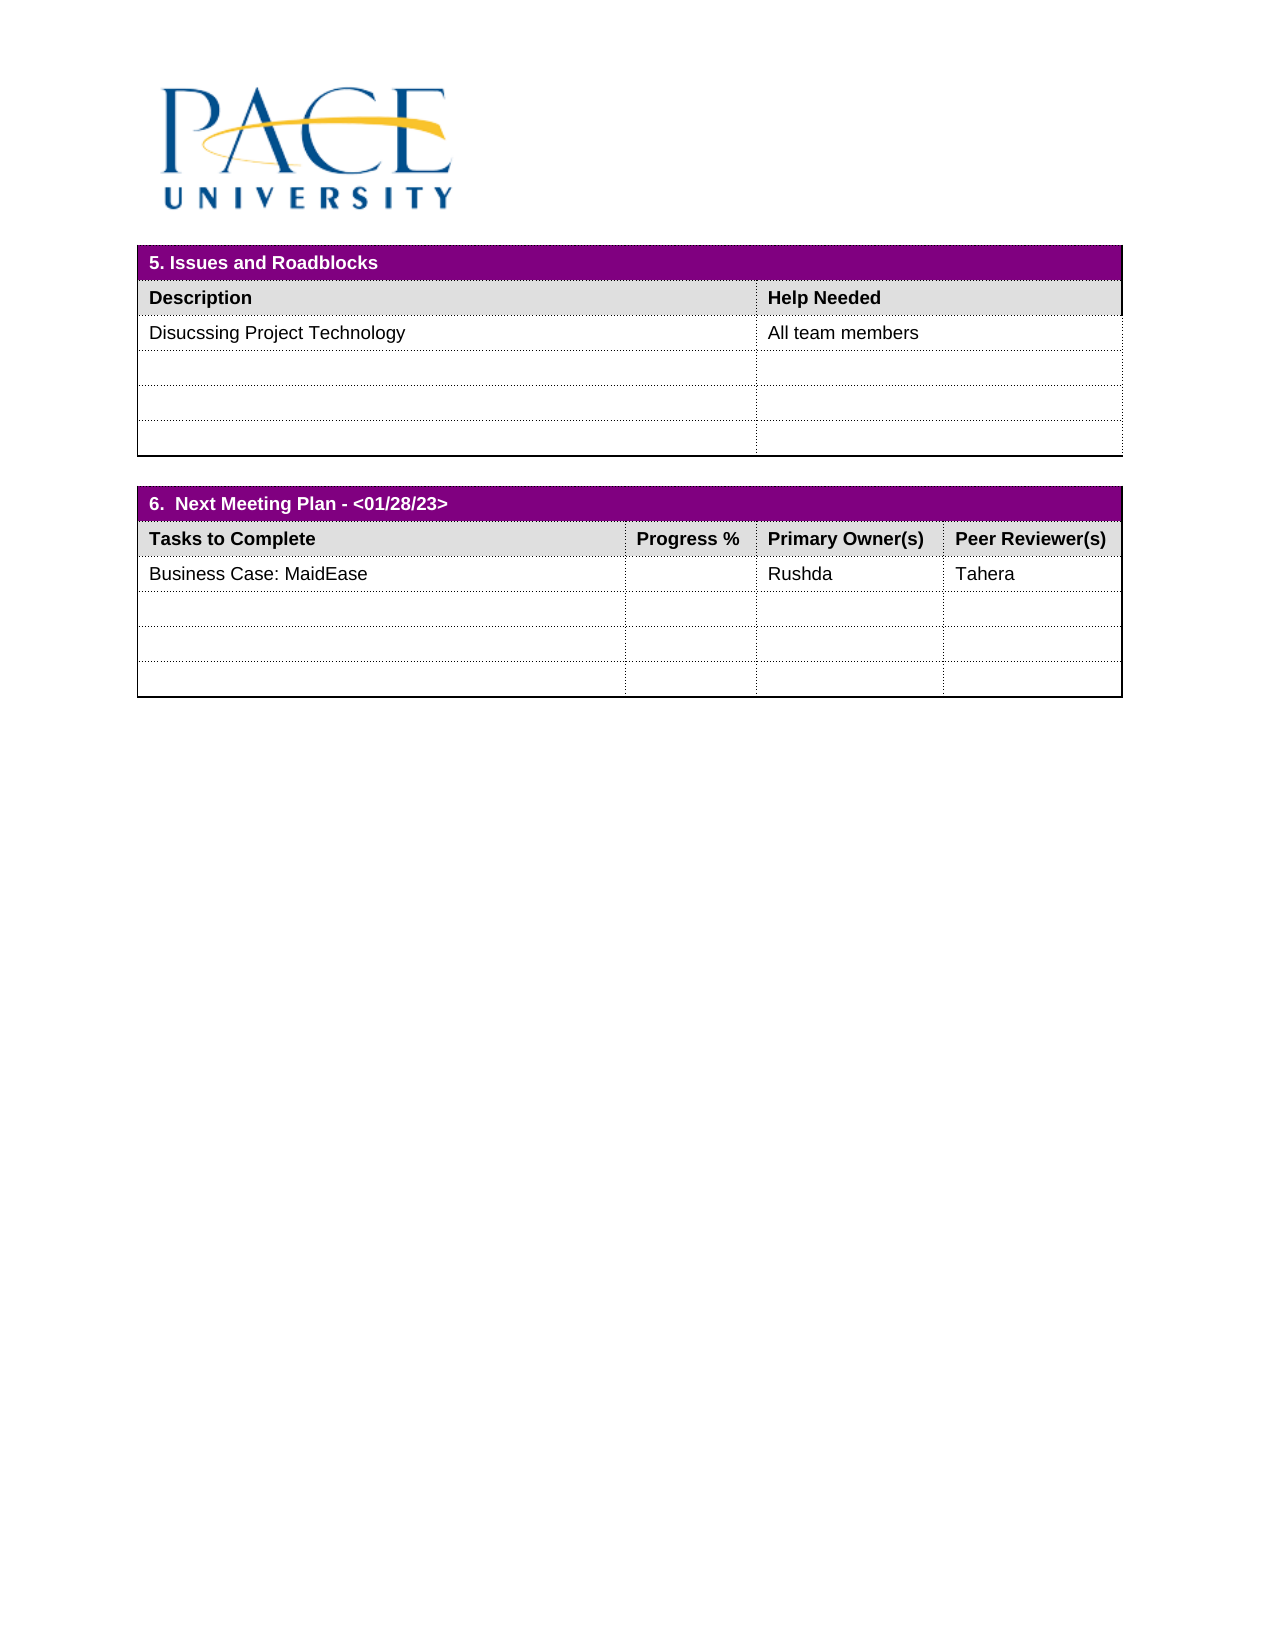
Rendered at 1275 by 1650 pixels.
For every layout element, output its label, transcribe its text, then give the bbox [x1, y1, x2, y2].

table_cell [625, 591, 756, 626]
table_cell Primary Owner(s) [756, 521, 944, 556]
table_cell Peer Reviewer(s) [944, 521, 1121, 556]
table_cell [138, 420, 756, 455]
table_cell [138, 385, 756, 420]
table_cell Business Case: MaidEase [138, 556, 625, 591]
table_cell [625, 661, 756, 696]
table_cell [138, 626, 625, 661]
table_cell [756, 661, 944, 696]
table_cell Help Needed [756, 280, 1121, 315]
table_header 5. Issues and Roadblocks [138, 245, 1121, 280]
table_cell Rushda [756, 556, 944, 591]
table_cell Tahera [944, 556, 1121, 591]
table_cell [756, 385, 1122, 420]
table_header 6. Next Meeting Plan - <01/28/23> [138, 486, 1121, 521]
table_cell Progress % [625, 521, 756, 556]
table_cell [944, 626, 1121, 661]
table_cell Disucssing Project Technology [138, 315, 756, 350]
table_cell [138, 591, 625, 626]
table_cell All team members [756, 315, 1122, 350]
table_cell Tasks to Complete [138, 521, 625, 556]
picture [135, 74, 475, 223]
table_cell [756, 420, 1122, 455]
table_cell [756, 350, 1122, 385]
table_cell [138, 661, 625, 696]
table_cell [625, 556, 756, 591]
table_cell [756, 626, 944, 661]
table_cell [138, 350, 756, 385]
table_cell [625, 626, 756, 661]
table_cell [944, 661, 1121, 696]
table_cell [944, 591, 1121, 626]
table_cell [756, 591, 944, 626]
table_cell Description [138, 280, 756, 315]
